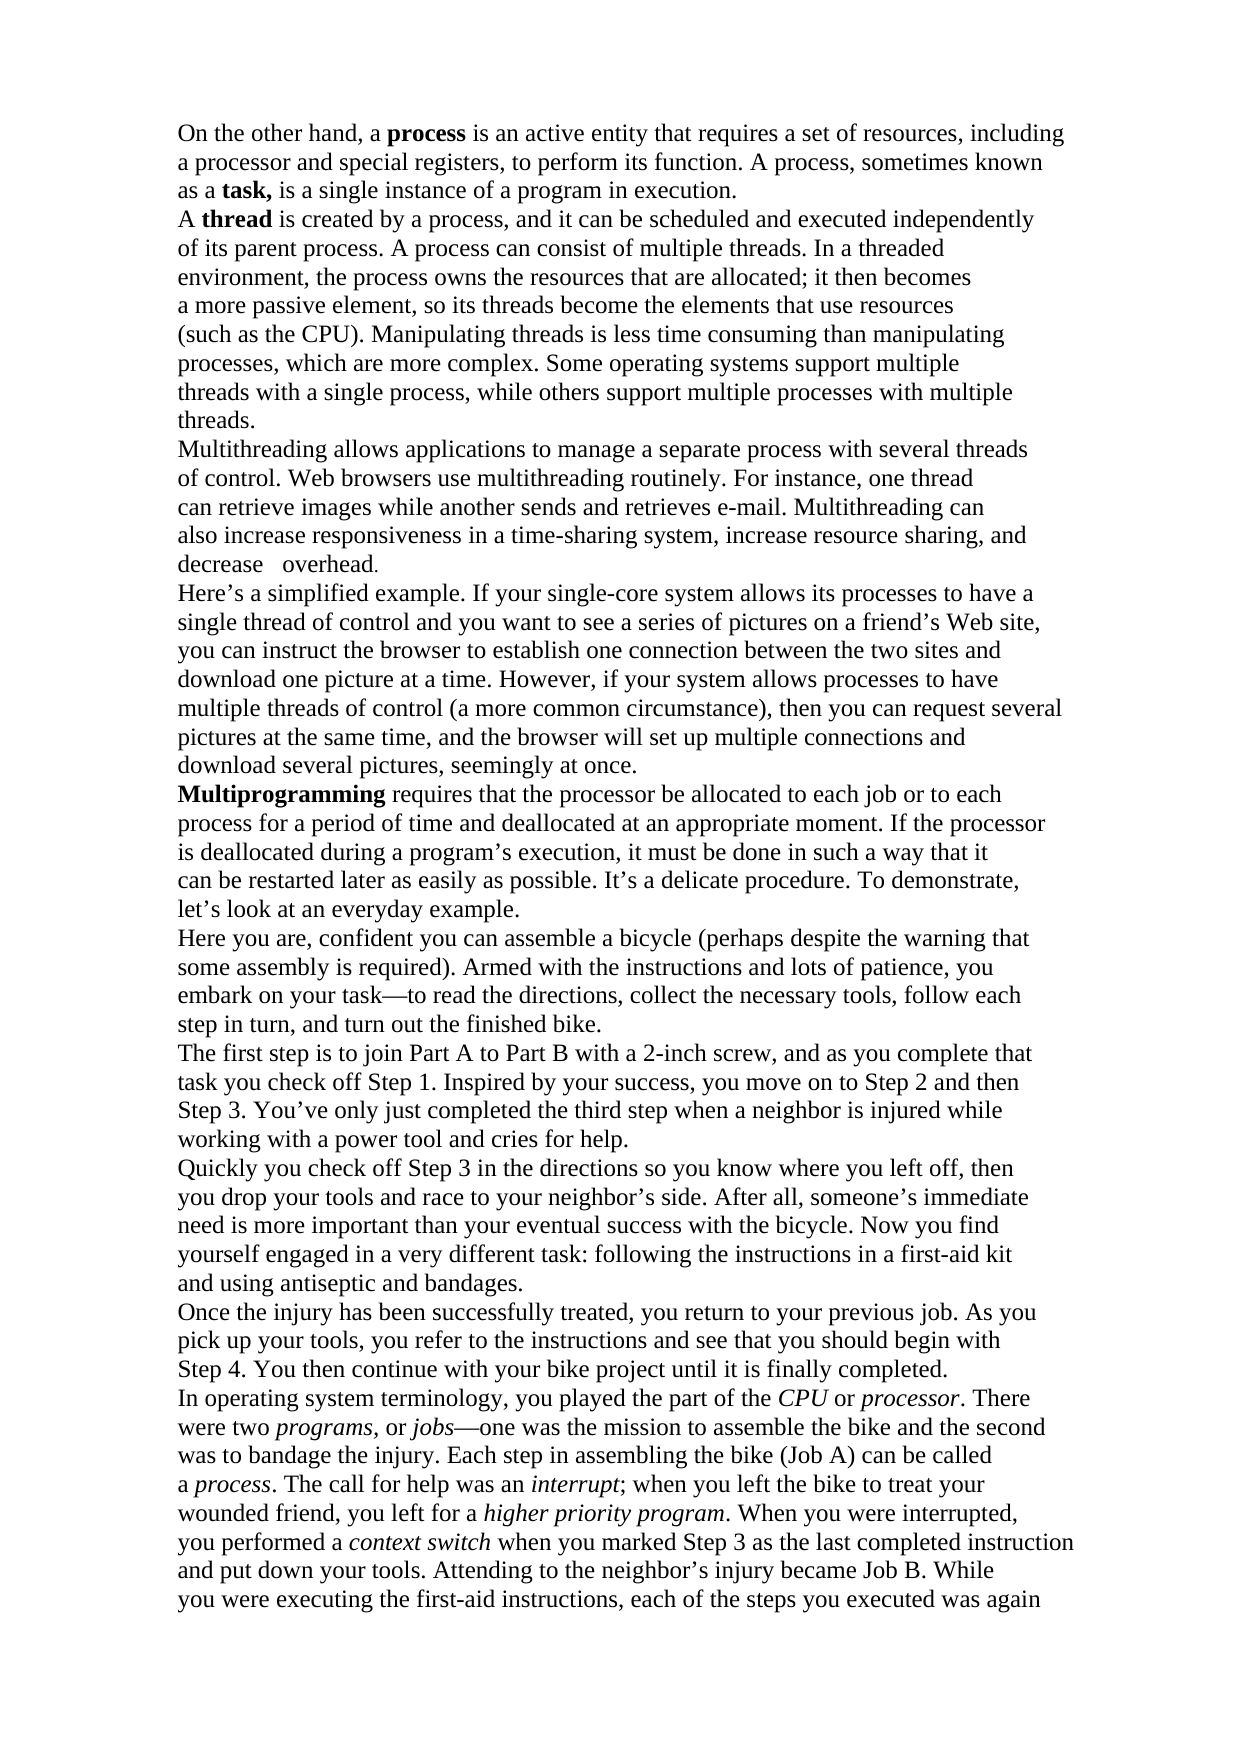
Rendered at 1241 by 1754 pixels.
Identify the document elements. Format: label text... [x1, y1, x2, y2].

text threads. [177, 406, 1152, 434]
text task you check off Step 1. Inspired by your success, you move on to Step 2 and then [177, 1067, 1152, 1096]
text yourself engaged in a very different task: following the instructions in a first-aid kit [177, 1239, 1152, 1268]
text and put down your tools. Attending to the neighbor’s injury became Job B. While [177, 1556, 1152, 1584]
text of its parent process. A process can consist of multiple threads. In a threaded [177, 233, 1152, 262]
text Step 3. You’ve only just completed the third step when a neighbor is injured while [177, 1096, 1152, 1124]
text can be restarted later as easily as possible. It’s a delicate procedure. To demonstrate, [177, 866, 1152, 894]
text was to bandage the injury. Each step in assembling the bike (Job A) can be called [177, 1441, 1152, 1469]
text A thread is created by a process, and it can be scheduled and executed independently [177, 204, 1152, 233]
text download one picture at a time. However, if your system allows processes to have [177, 664, 1152, 693]
text Multithreading allows applications to manage a separate process with several threads [177, 434, 1152, 463]
text need is more important than your eventual success with the bicycle. Now you find [177, 1211, 1152, 1239]
text single thread of control and you want to see a series of pictures on a friend’s Web site, [177, 607, 1152, 636]
text you can instruct the browser to establish one connection between the two sites and [177, 636, 1152, 664]
text also increase responsiveness in a time-sharing system, increase resource sharing, and [177, 521, 1152, 549]
text let’s look at an everyday example. [177, 894, 1152, 923]
text environment, the process owns the resources that are allocated; it then becomes [177, 262, 1152, 291]
text processes, which are more complex. Some operating systems support multiple [177, 348, 1152, 377]
text Multiprogramming requires that the processor be allocated to each job or to each [177, 779, 1152, 808]
text (such as the CPU). Manipulating threads is less time consuming than manipulating [177, 319, 1152, 348]
text wounded friend, you left for a higher priority program. When you were interrupted, [177, 1498, 1152, 1527]
text pick up your tools, you refer to the instructions and see that you should begin with [177, 1326, 1152, 1354]
text you performed a context switch when you marked Step 3 as the last completed instruction [177, 1527, 1152, 1556]
text a processor and special registers, to perform its function. A process, sometimes known [177, 147, 1152, 176]
text you drop your tools and race to your neighbor’s side. After all, someone’s immediate [177, 1182, 1152, 1211]
text a more passive element, so its threads become the elements that use resources [177, 291, 1152, 319]
text pictures at the same time, and the browser will set up multiple connections and [177, 722, 1152, 751]
text Once the injury has been successfully treated, you return to your previous job. As you [177, 1297, 1152, 1326]
text some assembly is required). Armed with the instructions and lots of patience, you [177, 952, 1152, 981]
text Step 4. You then continue with your bike project until it is finally completed. [177, 1354, 1152, 1383]
text of control. Web browsers use multithreading routinely. For instance, one thread [177, 463, 1152, 492]
text Here you are, confident you can assemble a bicycle (perhaps despite the warning that [177, 923, 1152, 952]
text step in turn, and turn out the finished bike. [177, 1009, 1152, 1038]
text as a task, is a single instance of a program in execution. [177, 176, 1152, 204]
text decrease overhead. [177, 549, 1152, 578]
text were two programs, or jobs—one was the mission to assemble the bike and the second [177, 1412, 1152, 1441]
text download several pictures, seemingly at once. [177, 751, 1152, 779]
text embark on your task—to read the directions, collect the necessary tools, follow each [177, 981, 1152, 1009]
text working with a power tool and cries for help. [177, 1124, 1152, 1153]
text you were executing the first-aid instructions, each of the steps you executed was again [177, 1584, 1152, 1613]
text The first step is to join Part A to Part B with a 2-inch screw, and as you complete that [177, 1038, 1152, 1067]
text a process. The call for help was an interrupt; when you left the bike to treat your [177, 1469, 1152, 1498]
text can retrieve images while another sends and retrieves e-mail. Multithreading can [177, 492, 1152, 521]
text Quickly you check off Step 3 in the directions so you know where you left off, then [177, 1153, 1152, 1182]
text Here’s a simplified example. If your single-core system allows its processes to have a [177, 578, 1152, 607]
text multiple threads of control (a more common circumstance), then you can request several [177, 693, 1152, 722]
text process for a period of time and deallocated at an appropriate moment. If the processor [177, 808, 1152, 837]
text threads with a single process, while others support multiple processes with multiple [177, 377, 1152, 406]
text is deallocated during a program’s execution, it must be done in such a way that it [177, 837, 1152, 866]
text and using antiseptic and bandages. [177, 1268, 1152, 1297]
text On the other hand, a process is an active entity that requires a set of resources, including [177, 118, 1152, 147]
text In operating system terminology, you played the part of the CPU or processor. There [177, 1383, 1152, 1412]
